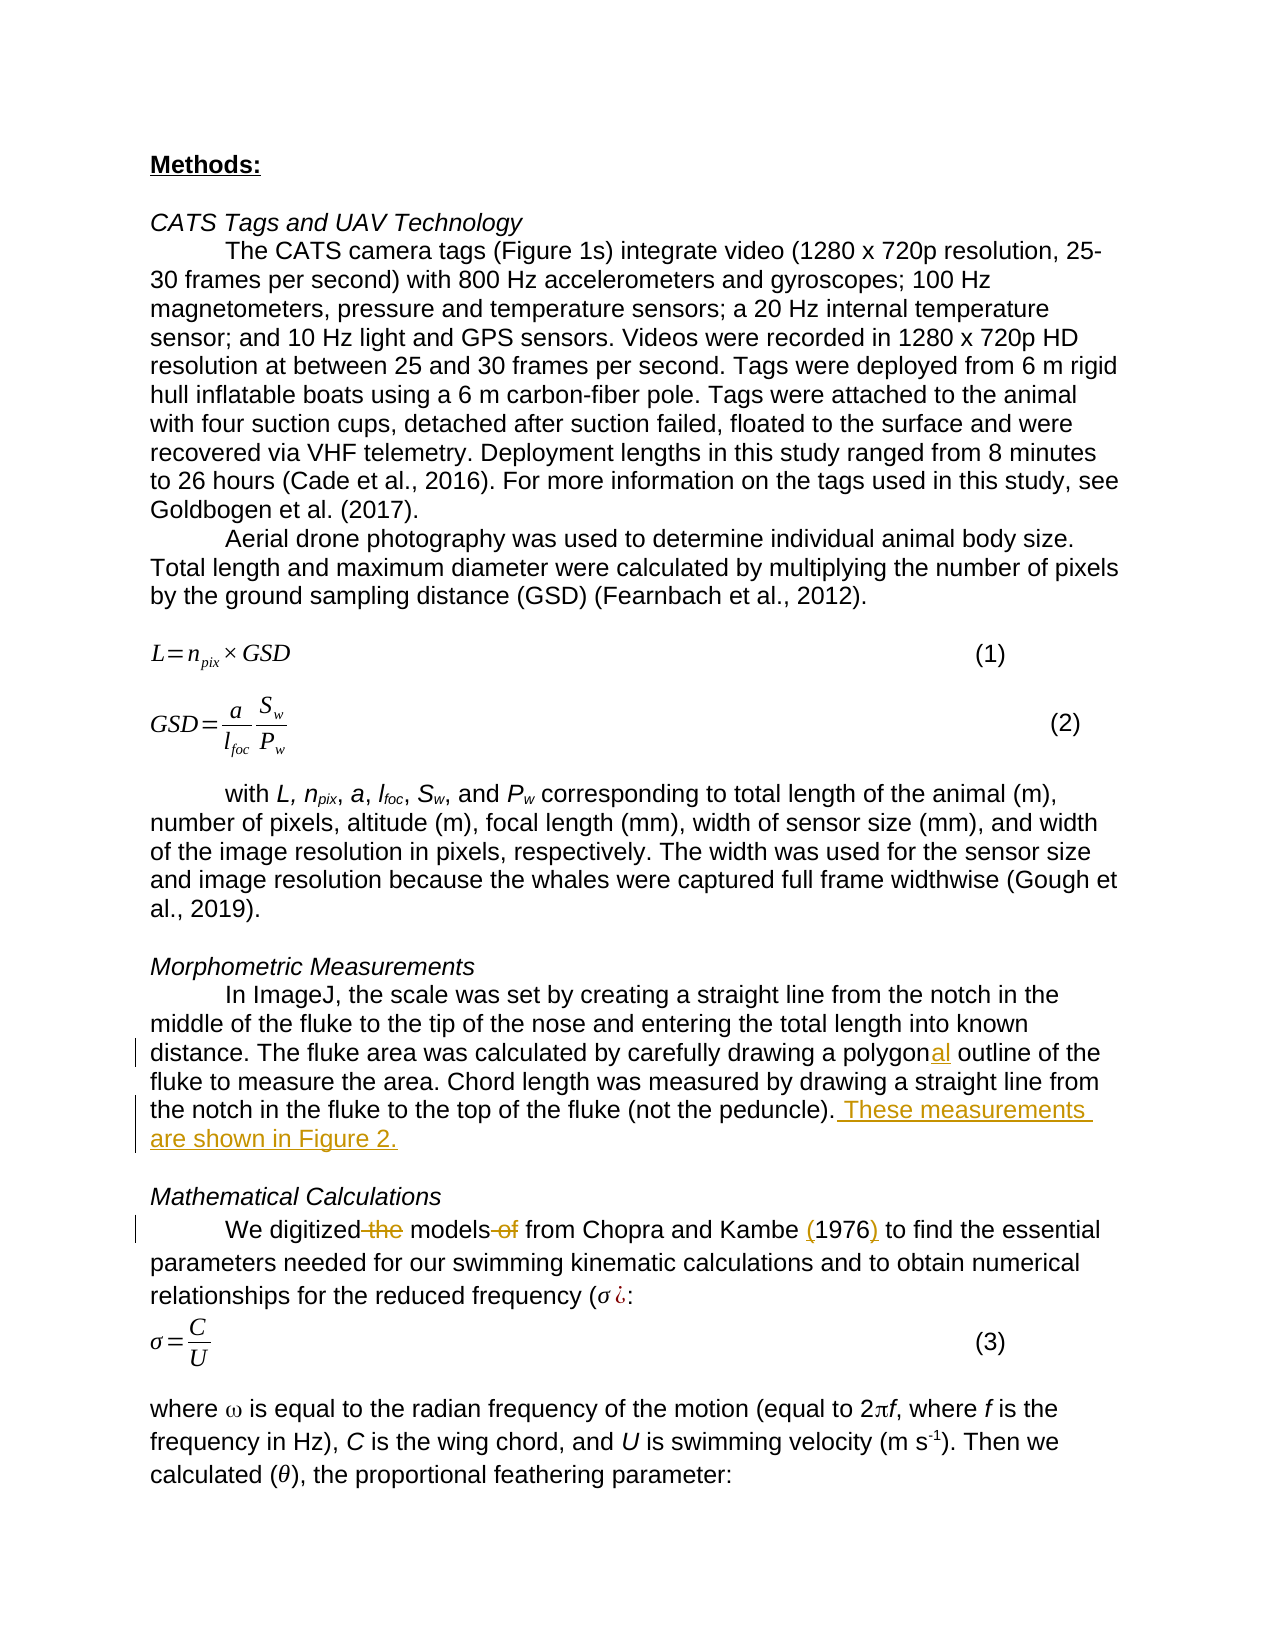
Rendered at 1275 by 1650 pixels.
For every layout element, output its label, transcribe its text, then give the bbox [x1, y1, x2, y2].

text (3) [150, 1314, 1125, 1373]
text with L, npix, a, lfoc, Sw, and Pw corresponding to total length of the animal (m), number of pixels, altitude (m), focal length (mm), width of sensor size (mm), and width of the image resolution in pixels, respectively. The width was used for the sensor size and image resolution because the whales were captured full frame widthwise (Gough et al., 2019). [150, 779, 1125, 923]
text In ImageJ, the scale was set by creating a straight line from the notch in the middle of the fluke to the tip of the nose and entering the total length into known distance. The fluke area was calculated by carefully drawing a polygon outline of the fluke to measure the area. Chord length was measured by drawing a straight line from the notch in the fluke to the top of the fluke (not the peduncle). [150, 980, 1125, 1153]
text CATS Tags and UAV Technology [150, 207, 1125, 236]
text (2) [150, 692, 1125, 758]
text Mathematical Calculations [150, 1182, 1125, 1210]
text The CATS camera tags (Figure 1s) integrate video (1280 x 720p resolution, 25-30 frames per second) with 800 Hz accelerometers and gyroscopes; 100 Hz magnetometers, pressure and temperature sensors; a 20 Hz internal temperature sensor; and 10 Hz light and GPS sensors. Videos were recorded in 1280 x 720p HD resolution at between 25 and 30 frames per second. Tags were deployed from 6 m rigid hull inflatable boats using a 6 m carbon-fiber pole. Tags were attached to the animal with four suction cups, detached after suction failed, floated to the surface and were recovered via VHF telemetry. Deployment lengths in this study ranged from 8 minutes to 26 hours (Cade et al., 2016). For more information on the tags used in this study, see Goldbogen et al. (2017). [150, 236, 1125, 524]
text Morphometric Measurements [150, 952, 1125, 980]
text Methods: [150, 150, 1125, 179]
text Aerial drone photography was used to determine individual animal body size. Total length and maximum diameter were calculated by multiplying the number of pixels by the ground sampling distance (GSD) (Fearnbach et al., 2012). [150, 524, 1125, 610]
text (1) [150, 639, 1125, 671]
text where is equal to the radian frequency of the motion (equal to 2f, where f is the frequency in Hz), C is the wing chord, and U is swimming velocity (m s-1). Then we calculated (), the proportional feathering parameter: [150, 1393, 1125, 1488]
text We digitized models from Chopra and Kambe 1976 to find the essential parameters needed for our swimming kinematic calculations and to obtain numerical relationships for the reduced frequency (: [150, 1215, 1125, 1309]
